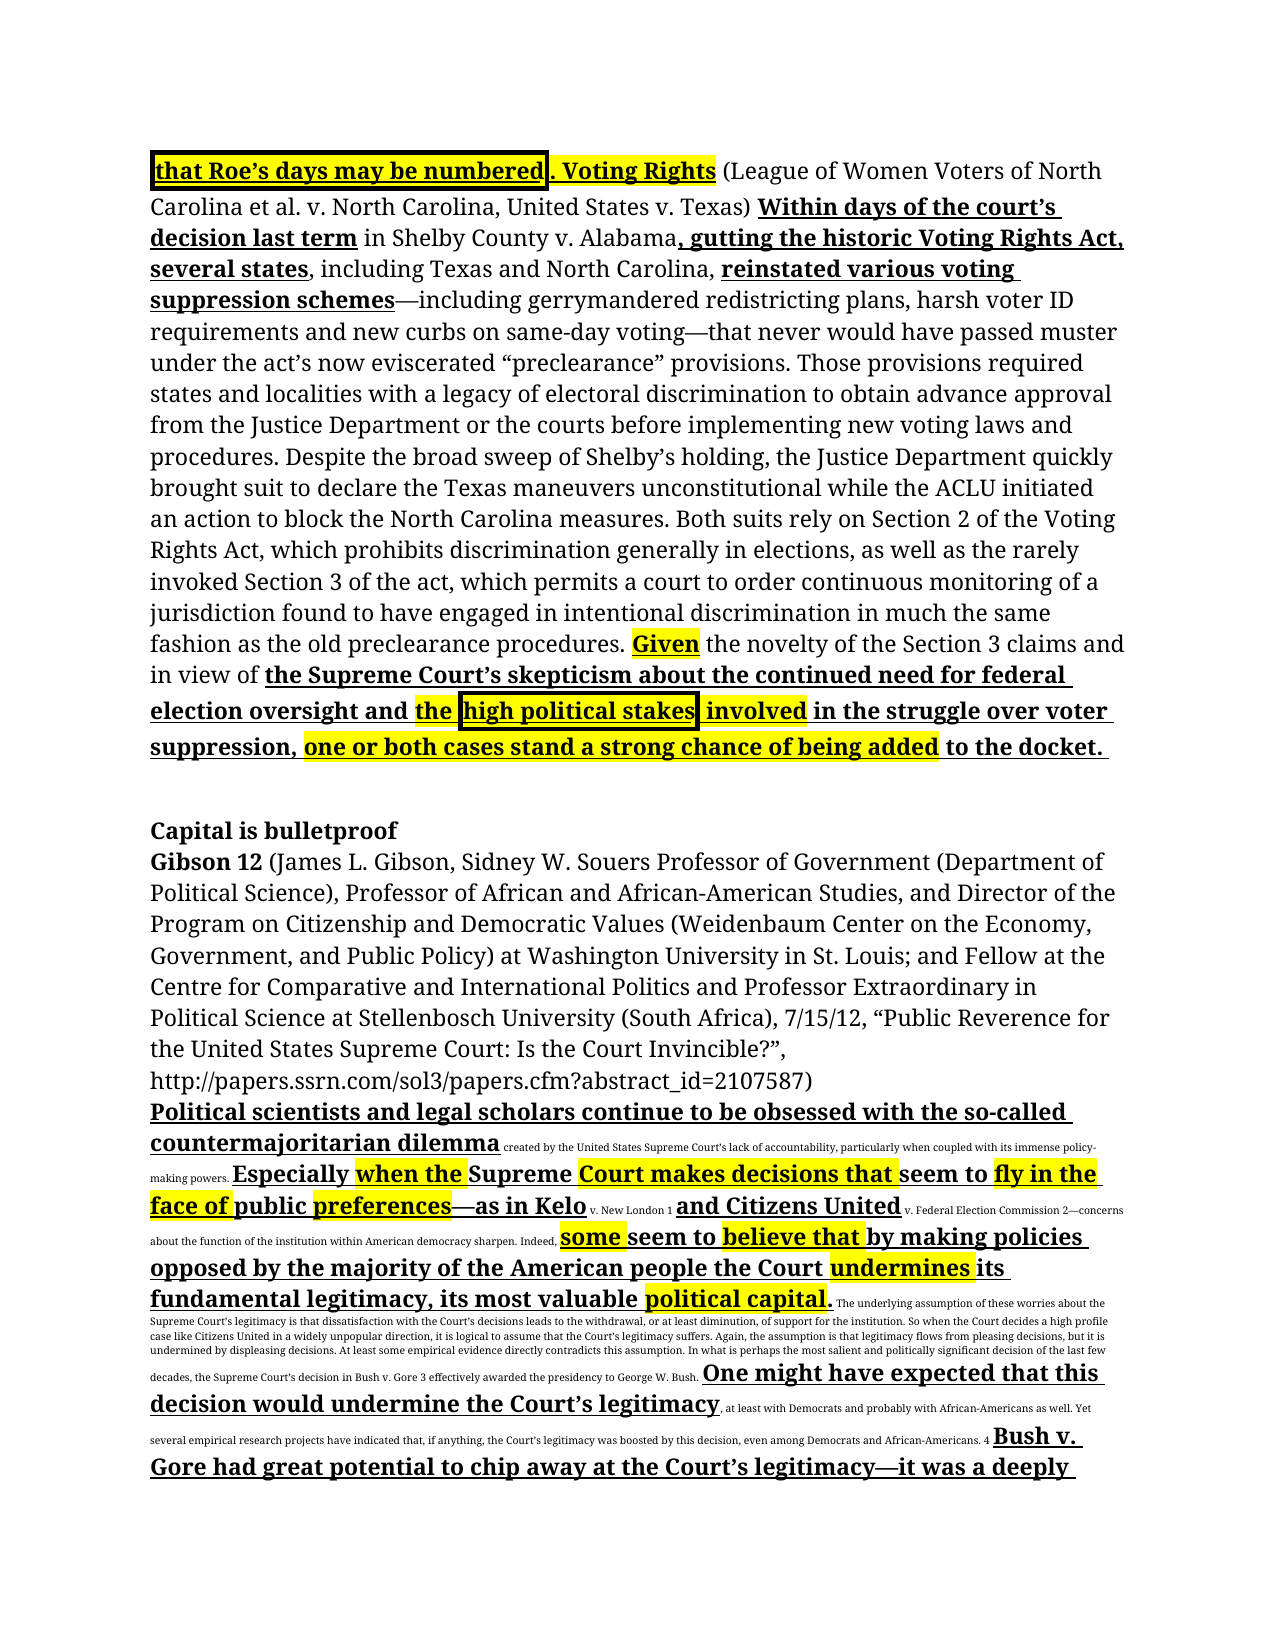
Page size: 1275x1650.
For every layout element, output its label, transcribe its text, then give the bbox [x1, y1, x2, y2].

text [150, 150, 1125, 762]
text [150, 1096, 1125, 1482]
subtitle Capital is bulletproof [150, 814, 1125, 846]
text Gibson 12 (James L. Gibson, Sidney W. Souers Professor of Government (Department of Political Science), Professor of African and African-American Studies, and Director of the Program on Citizenship and Democratic Values (Weidenbaum Center on the Economy, Government, and Public Policy) at Washington University in St. Louis; and Fellow at the Centre for Comparative and International Politics and Professor Extraordinary in Political Science at Stellenbosch University (South Africa), 7/15/12, “Public Reverence for the United States Supreme Court: Is the Court Invincible?”, http://papers.ssrn.com/sol3/papers.cfm?abstract_id=2107587) [150, 846, 1125, 1096]
